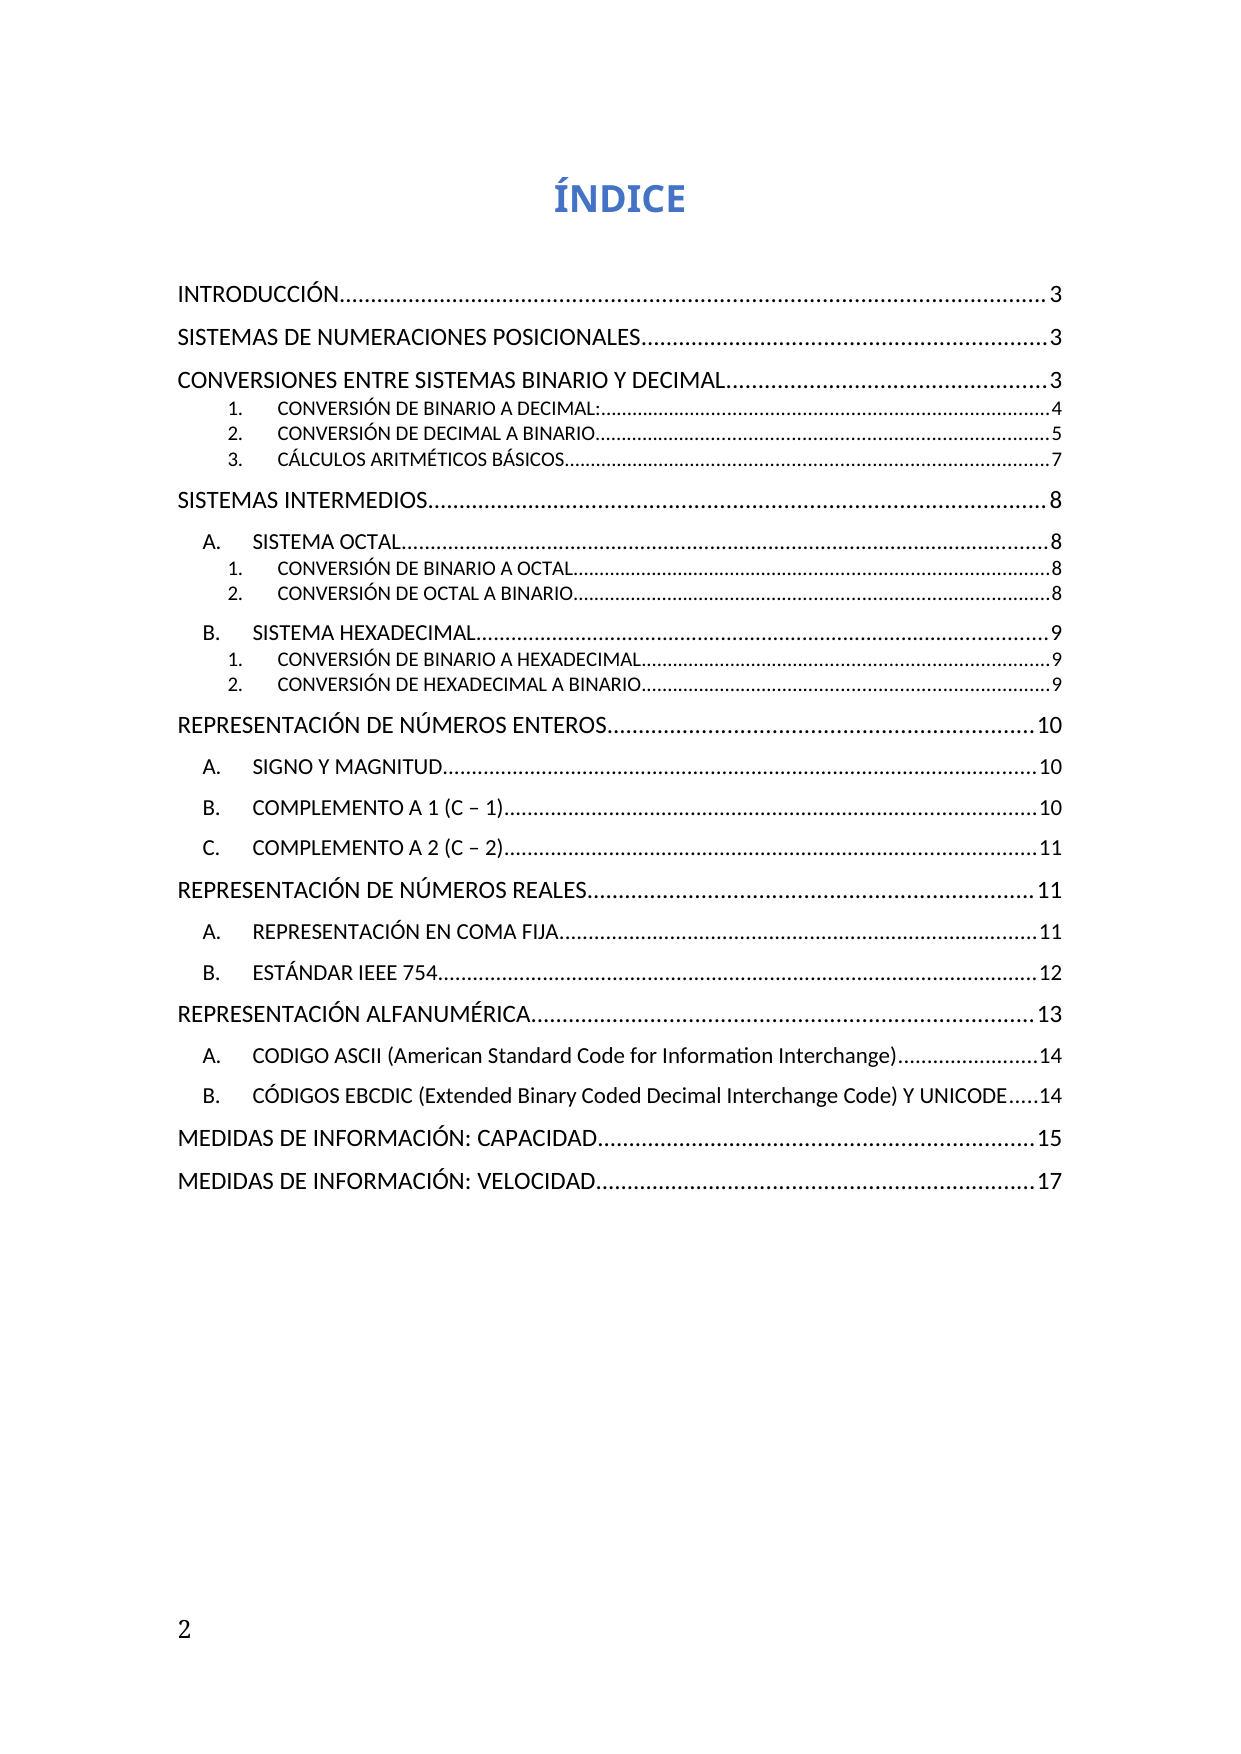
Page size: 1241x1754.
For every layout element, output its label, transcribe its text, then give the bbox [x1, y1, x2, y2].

text B. COMPLEMENTO A 1 (C – 1) 10 [202, 793, 1063, 821]
text REPRESENTACIÓN DE NÚMEROS REALES 11 [177, 874, 1063, 904]
text INTRODUCCIÓN 3 [177, 278, 1063, 309]
text SISTEMAS DE NUMERACIONES POSICIONALES 3 [177, 321, 1063, 352]
text A. CODIGO ASCII (American Standard Code for Information Interchange) 14 [202, 1041, 1063, 1069]
text C. COMPLEMENTO A 2 (C – 2) 11 [202, 833, 1063, 862]
text MEDIDAS DE INFORMACIÓN: CAPACIDAD 15 [177, 1122, 1063, 1153]
text 2. CONVERSIÓN DE OCTAL A BINARIO 8 [227, 580, 1063, 606]
text CONVERSIONES ENTRE SISTEMAS BINARIO Y DECIMAL 3 [177, 364, 1063, 395]
text 2. CONVERSIÓN DE DECIMAL A BINARIO 5 [227, 420, 1063, 446]
text REPRESENTACIÓN DE NÚMEROS ENTEROS 10 [177, 709, 1063, 740]
text B. SISTEMA HEXADECIMAL 9 [202, 618, 1063, 646]
text B. CÓDIGOS EBCDIC (Extended Binary Coded Decimal Interchange Code) Y UNICODE 14 [202, 1082, 1063, 1110]
text A. REPRESENTACIÓN EN COMA FIJA 11 [202, 917, 1063, 945]
text 3. CÁLCULOS ARITMÉTICOS BÁSICOS 7 [227, 446, 1063, 471]
text A. SIGNO Y MAGNITUD 10 [202, 752, 1063, 781]
text REPRESENTACIÓN ALFANUMÉRICA 13 [177, 998, 1063, 1029]
text A. SISTEMA OCTAL 8 [202, 527, 1063, 555]
text B. ESTÁNDAR IEEE 754 12 [202, 958, 1063, 986]
subtitle ÍNDICE [177, 173, 1063, 224]
text SISTEMAS INTERMEDIOS 8 [177, 484, 1063, 514]
text 1. CONVERSIÓN DE BINARIO A OCTAL 8 [227, 555, 1063, 580]
text MEDIDAS DE INFORMACIÓN: VELOCIDAD 17 [177, 1165, 1063, 1196]
text 2. CONVERSIÓN DE HEXADECIMAL A BINARIO 9 [227, 672, 1063, 697]
text 1. CONVERSIÓN DE BINARIO A DECIMAL: 4 [227, 395, 1063, 420]
text 1. CONVERSIÓN DE BINARIO A HEXADECIMAL 9 [227, 646, 1063, 672]
